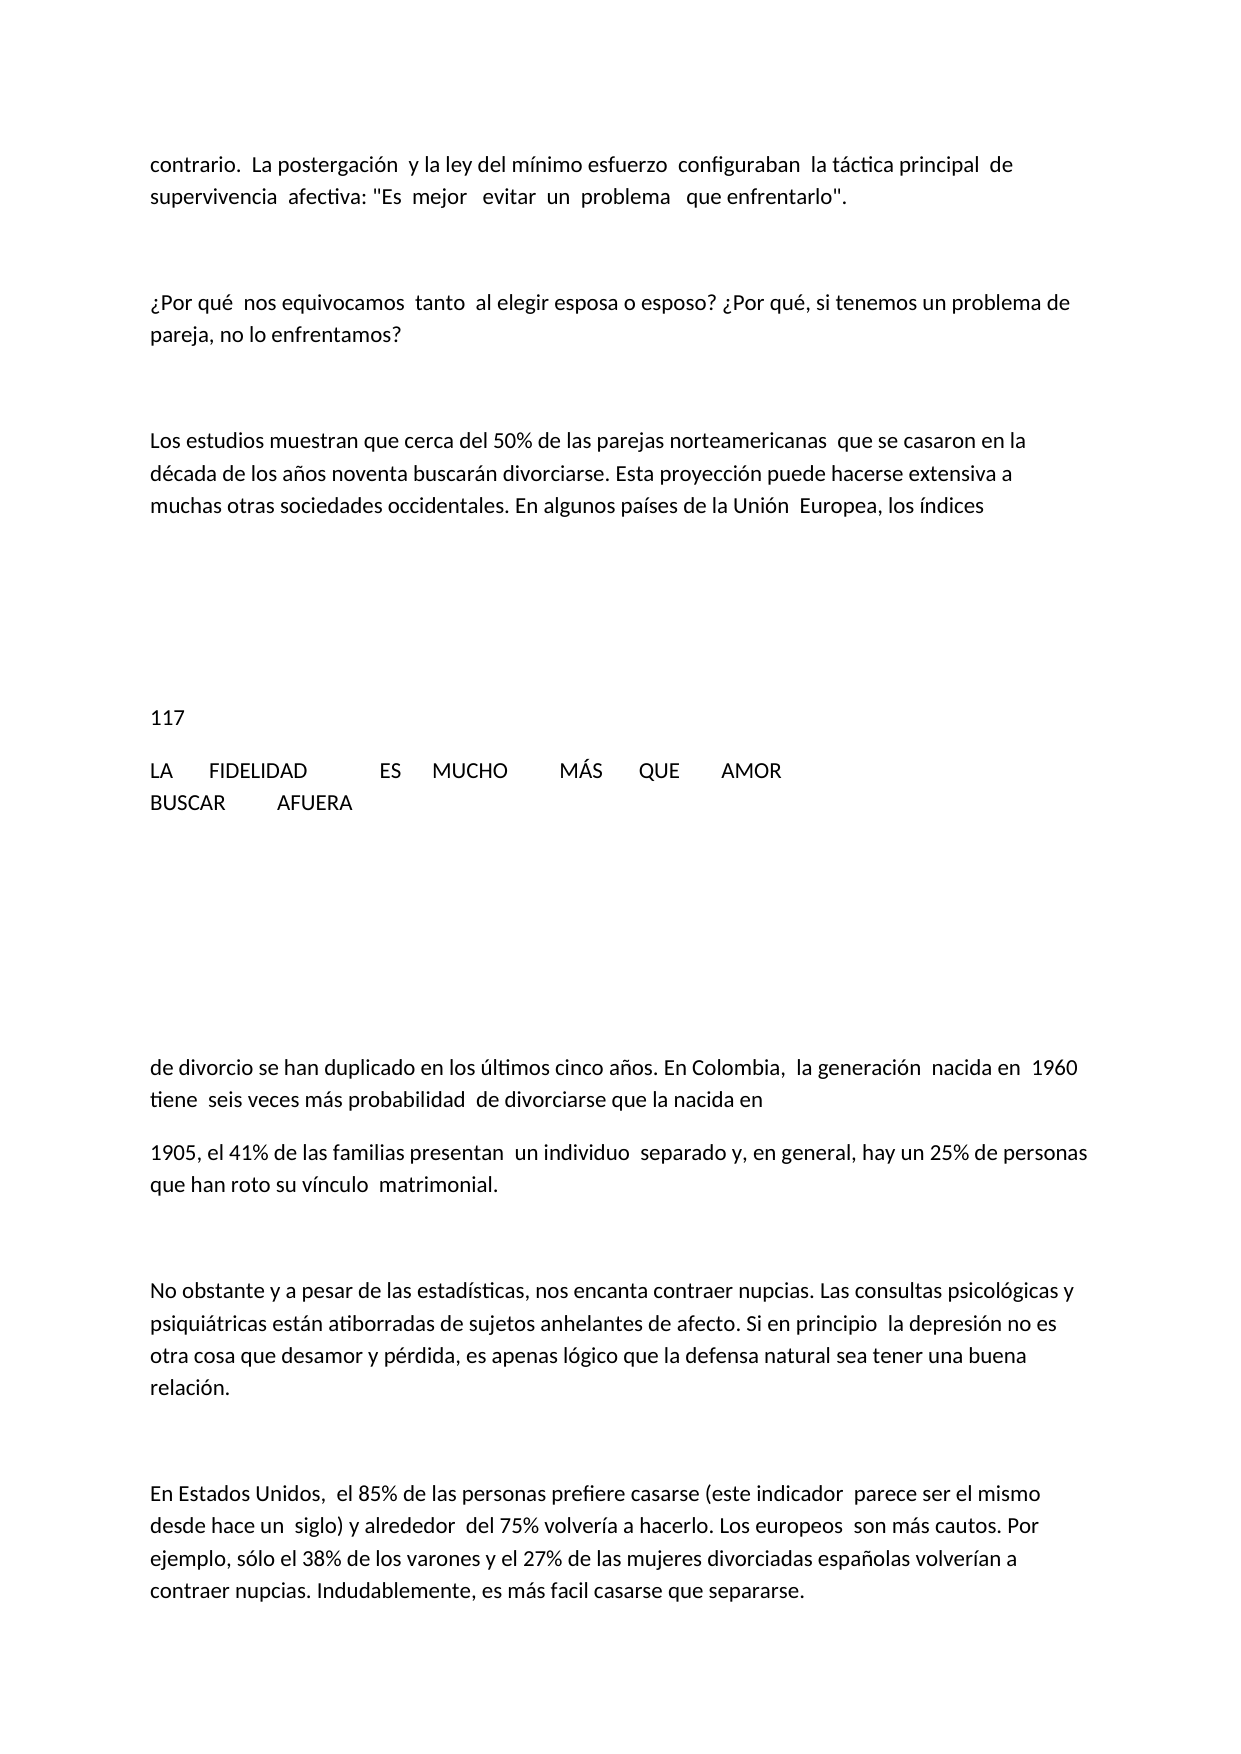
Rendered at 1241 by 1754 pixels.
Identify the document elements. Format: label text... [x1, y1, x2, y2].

text ¿Por qué nos equivocamos tanto al elegir esposa o esposo? ¿Por qué, si tenemos un problema de pareja, no lo enfrentamos? [150, 288, 1090, 348]
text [150, 150, 1090, 210]
text de divorcio se han duplicado en los últimos cinco años. En Colombia, la generación nacida en 1960 tiene seis veces más probabilidad de divorciarse que la nacida en [150, 1053, 1090, 1113]
text 117 [150, 703, 1090, 731]
text 1905, el 41% de las familias presentan un individuo separado y, en general, hay un 25% de personas que han roto su vínculo matrimonial. [150, 1138, 1090, 1199]
text En Estados Unidos, el 85% de las personas prefiere casarse (este indicador parece ser el mismo desde hace un siglo) y alrededor del 75% volvería a hacerlo. Los europeos son más cautos. Por ejemplo, sólo el 38% de los varones y el 27% de las mujeres divorciadas españolas volverían a contraer nupcias. Indudablemente, es más facil casarse que separarse. [150, 1479, 1090, 1604]
text No obstante y a pesar de las estadísticas, nos encanta contraer nupcias. Las consultas psicológicas y psiquiátricas están atiborradas de sujetos anhelantes de afecto. Si en principio la depresión no es otra cosa que desamor y pérdida, es apenas lógico que la defensa natural sea tener una buena relación. [150, 1277, 1090, 1401]
text Los estudios muestran que cerca del 50% de las parejas norteamericanas que se casaron en la década de los años noventa buscarán divorciarse. Esta proyección puede hacerse extensiva a muchas otras sociedades occidentales. En algunos países de la Unión Europea, los índices [150, 426, 1090, 519]
text LA FIDELIDAD ES MUCHO MÁS QUE AMOR BUSCAR AFUERA [150, 756, 1090, 816]
